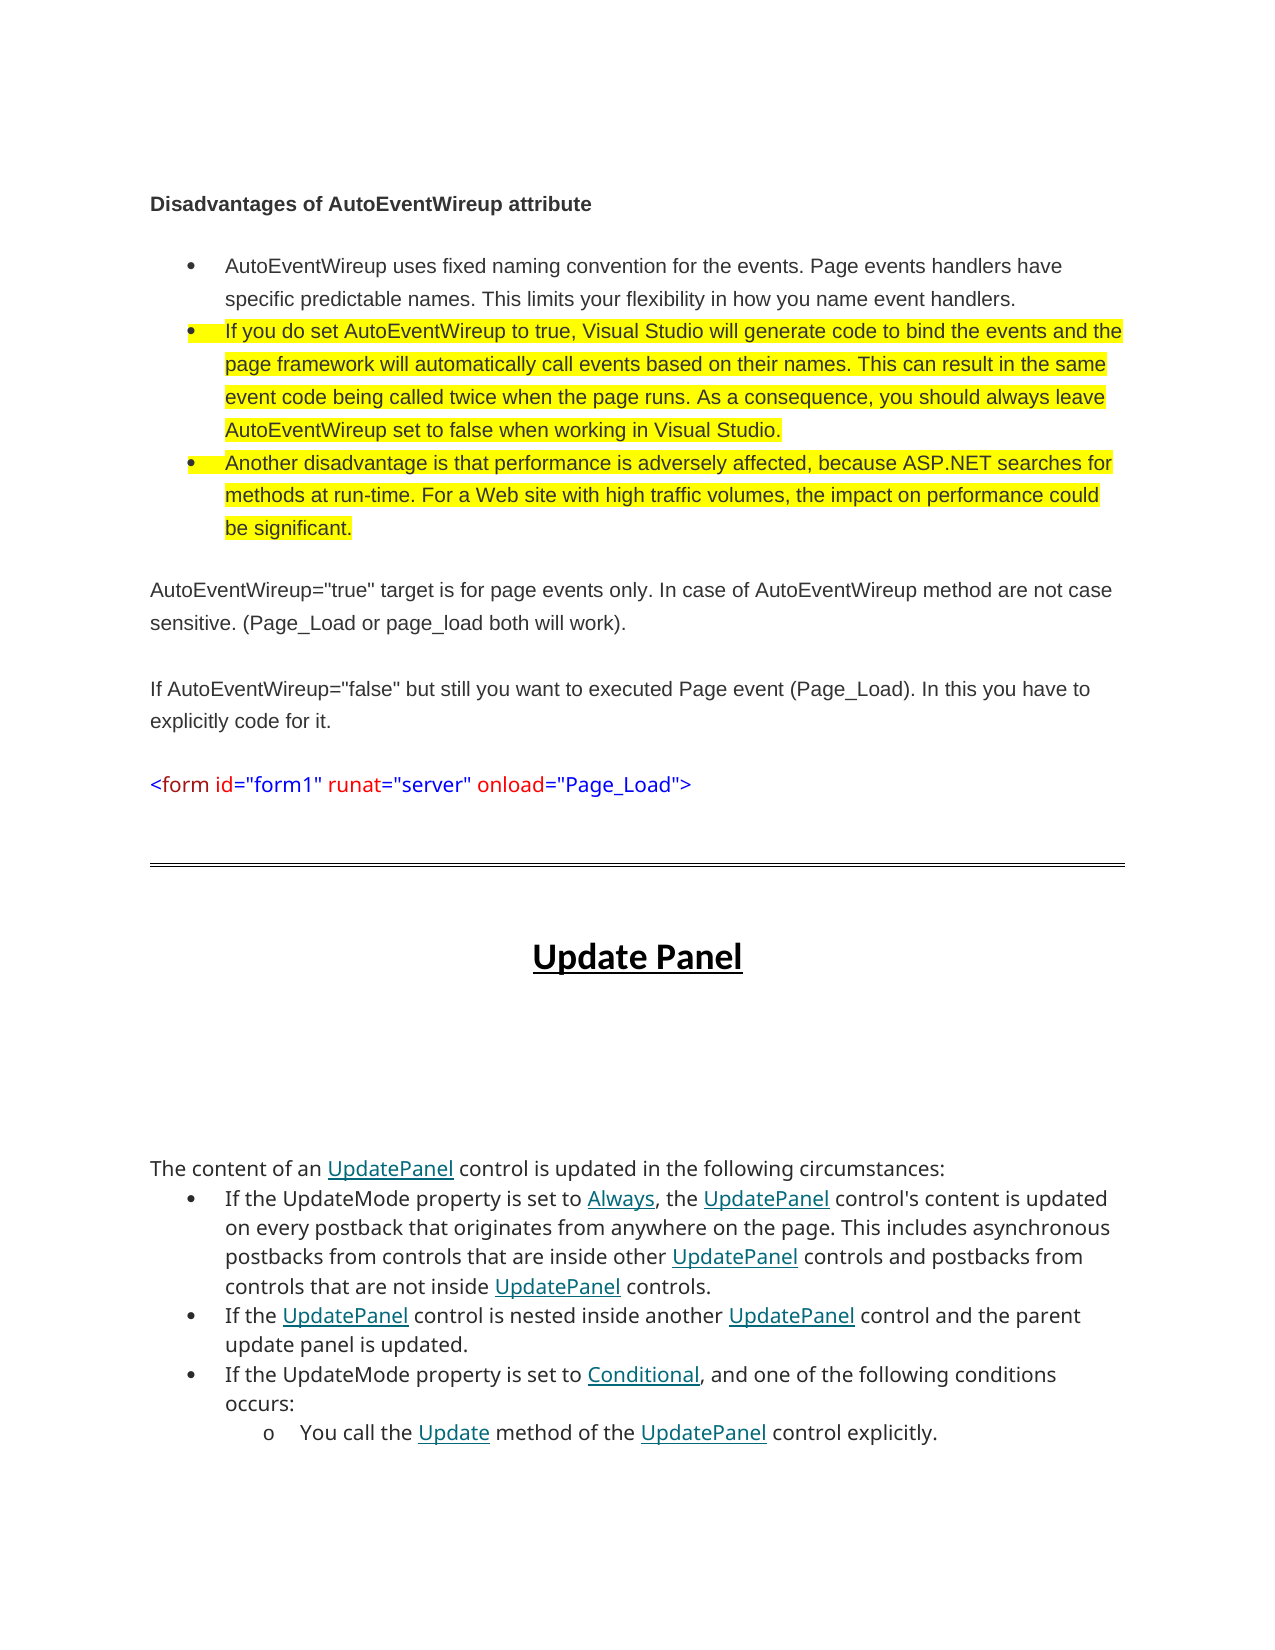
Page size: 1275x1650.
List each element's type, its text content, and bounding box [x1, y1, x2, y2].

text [150, 150, 1125, 216]
list Another disadvantage is that performance is adversely affected, because ASP.NET searches for methods at run-time. For a Web site with high traffic volumes, the impact on performance could be significant. [187, 442, 1125, 540]
text AutoEventWireup="true" target is for page events only. In case of AutoEventWireup method are not case sensitive. (Page_Load or page_load both will work). If AutoEventWireup="false" but still you want to executed Page event (Page_Load). In this you have to explicitly code for it. <form id="form1" runat="server" onload="Page_Load"> [150, 569, 1125, 799]
list If the UpdateMode property is set to Conditional, and one of the following conditions occurs: [187, 1359, 1125, 1418]
text Update Panel [150, 933, 1125, 978]
list You call the Update method of the UpdatePanel control explicitly. [262, 1418, 1125, 1447]
text The content of an UpdatePanel control is updated in the following circumstances: [150, 1153, 1125, 1183]
list If you do set AutoEventWireup to true, Visual Studio will generate code to bind the events and the page framework will automatically call events based on their names. This can result in the same event code being called twice when the page runs. As a consequence, you should always leave AutoEventWireup set to false when working in Visual Studio. [187, 310, 1125, 442]
list If the UpdateMode property is set to Always, the UpdatePanel control's content is updated on every postback that originates from anywhere on the page. This includes asynchronous postbacks from controls that are inside other UpdatePanel controls and postbacks from controls that are not inside UpdatePanel controls. [187, 1183, 1125, 1300]
list If the UpdatePanel control is nested inside another UpdatePanel control and the parent update panel is updated. [187, 1300, 1125, 1359]
list AutoEventWireup uses fixed naming convention for the events. Page events handlers have specific predictable names. This limits your flexibility in how you name event handlers. [187, 245, 1125, 310]
